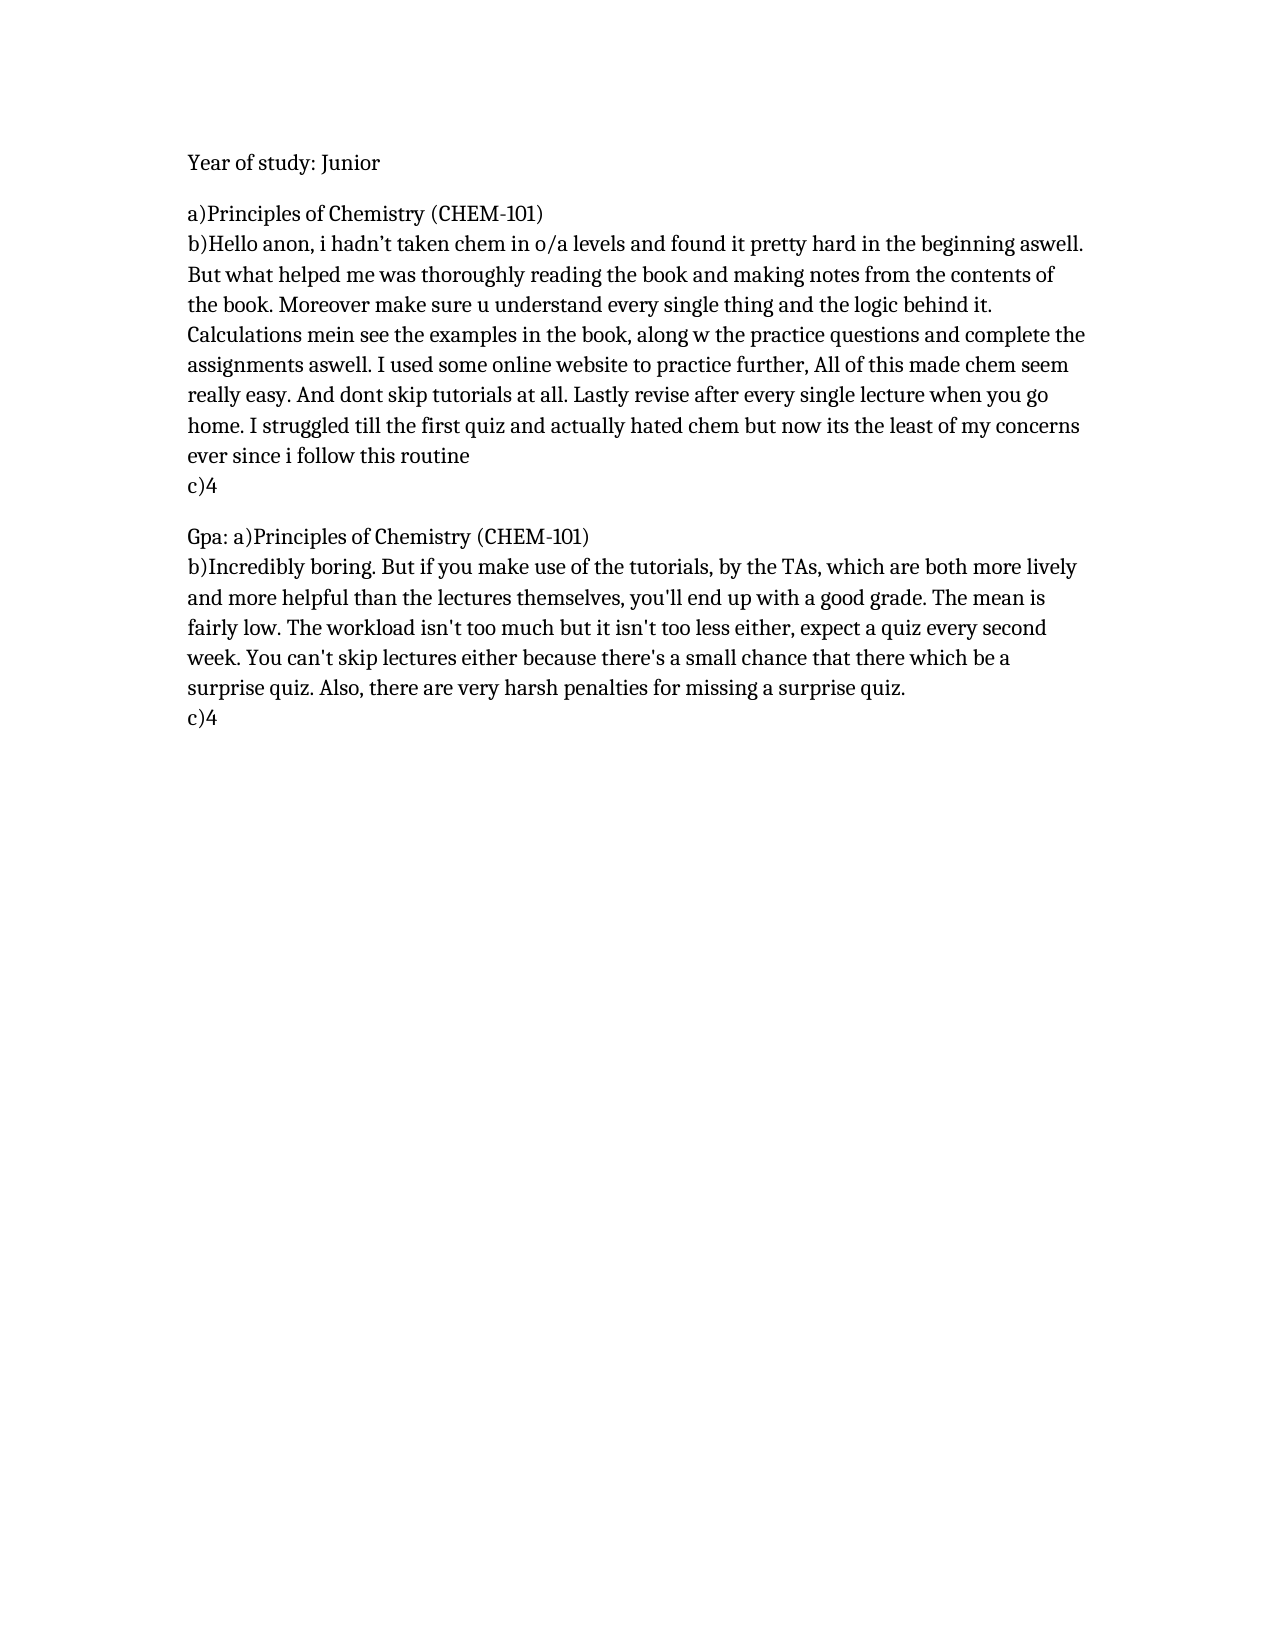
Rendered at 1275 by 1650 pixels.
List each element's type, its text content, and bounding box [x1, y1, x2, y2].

text Gpa: a)Principles of Chemistry (CHEM-101) b)Incredibly boring. But if you make use of the tutorials, by the TAs, which are both more lively and more helpful than the lectures themselves, you'll end up with a good grade. The mean is fairly low. The workload isn't too much but it isn't too less either, expect a quiz every second week. You can't skip lectures either because there's a small chance that there which be a surprise quiz. Also, there are very harsh penalties for missing a surprise quiz. c)4 [187, 524, 1087, 732]
text Year of study: Junior [187, 150, 1087, 176]
text a)Principles of Chemistry (CHEM-101) b)Hello anon, i hadn’t taken chem in o/a levels and found it pretty hard in the beginning aswell. But what helped me was thoroughly reading the book and making notes from the contents of the book. Moreover make sure u understand every single thing and the logic behind it. Calculations mein see the examples in the book, along w the practice questions and complete the assignments aswell. I used some online website to practice further, All of this made chem seem really easy. And dont skip tutorials at all. Lastly revise after every single lecture when you go home. I struggled till the first quiz and actually hated chem but now its the least of my concerns ever since i follow this routine c)4 [187, 201, 1087, 499]
